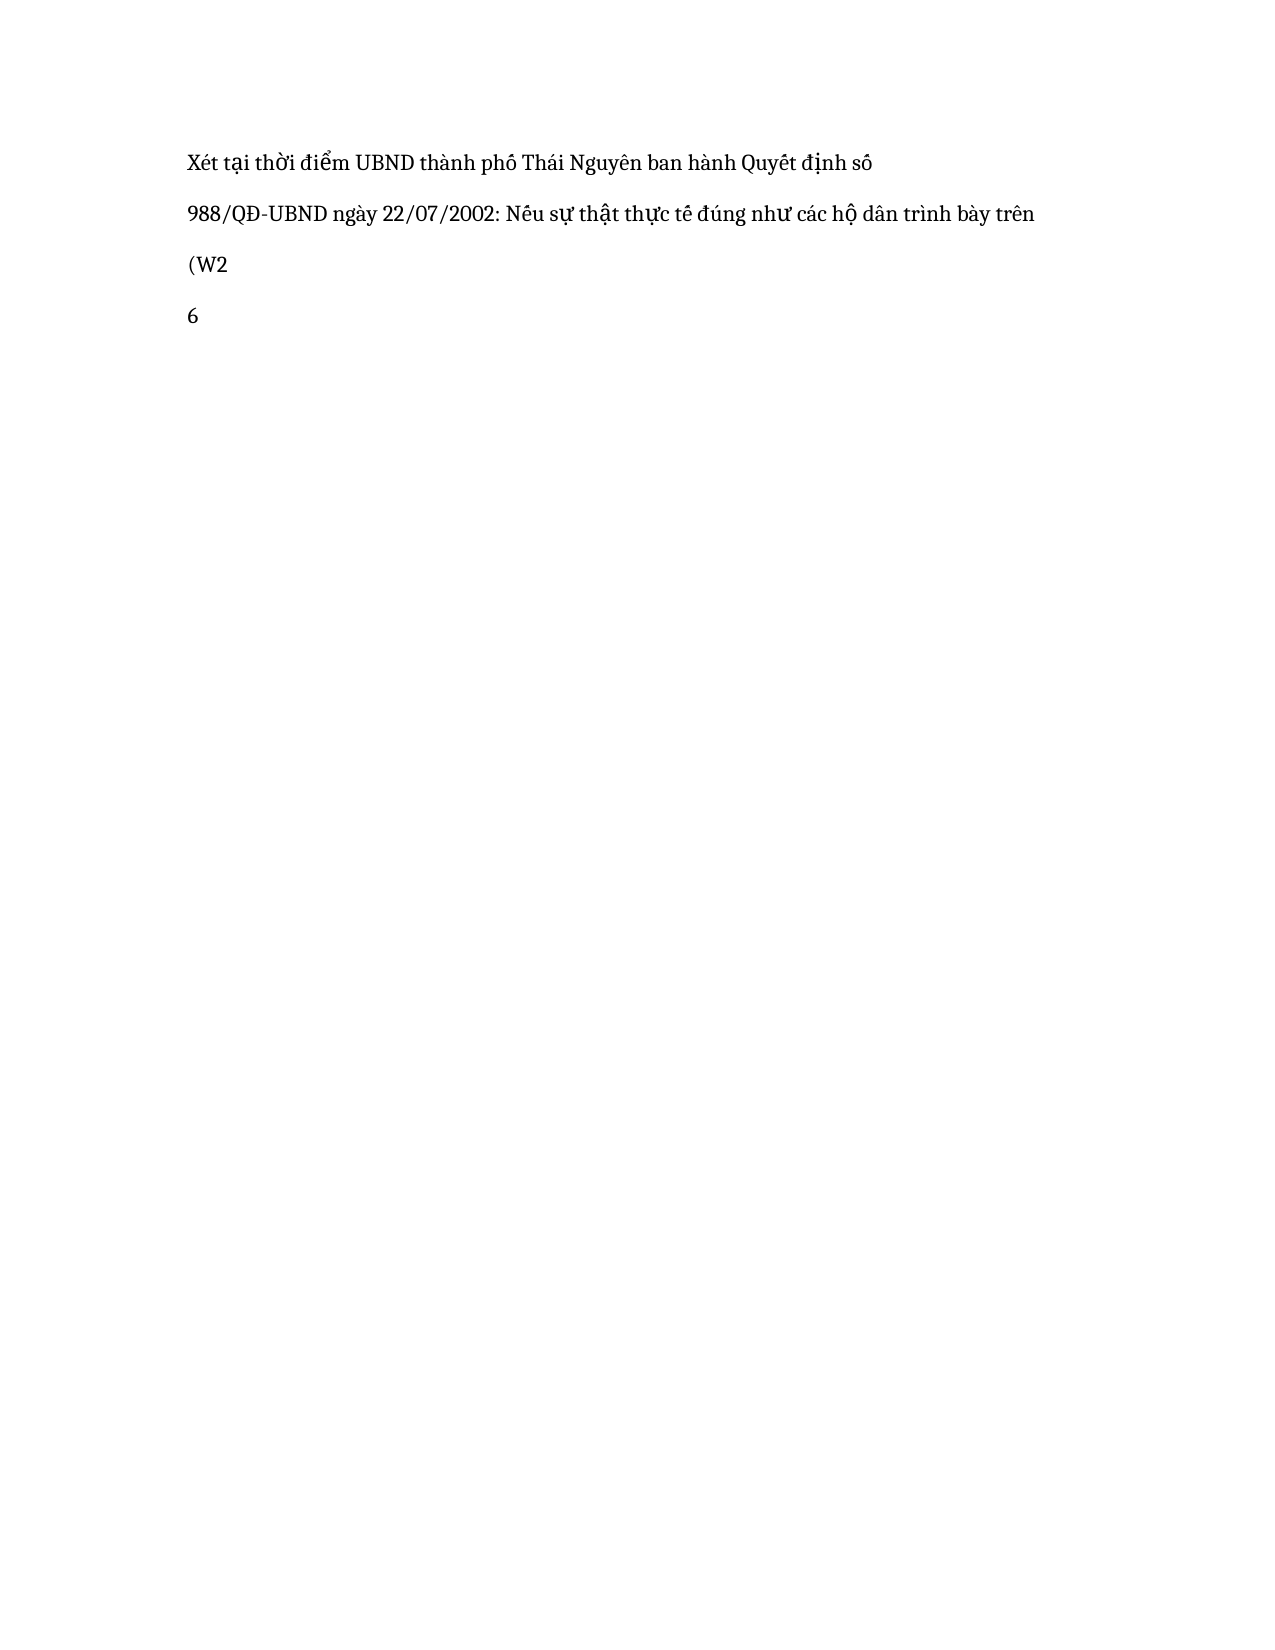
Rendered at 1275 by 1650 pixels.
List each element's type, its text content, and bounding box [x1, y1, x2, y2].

text 988/QĐ-UBND ngày 22/07/2002: Nếu sự thật thực tế đúng như các hộ dân trình bày trên [187, 201, 1087, 227]
text 6 [187, 303, 1087, 329]
text Xét tại thời điểm UBND thành phố Thái Nguyên ban hành Quyết định số [187, 150, 1087, 176]
text (W2 [187, 252, 1087, 278]
